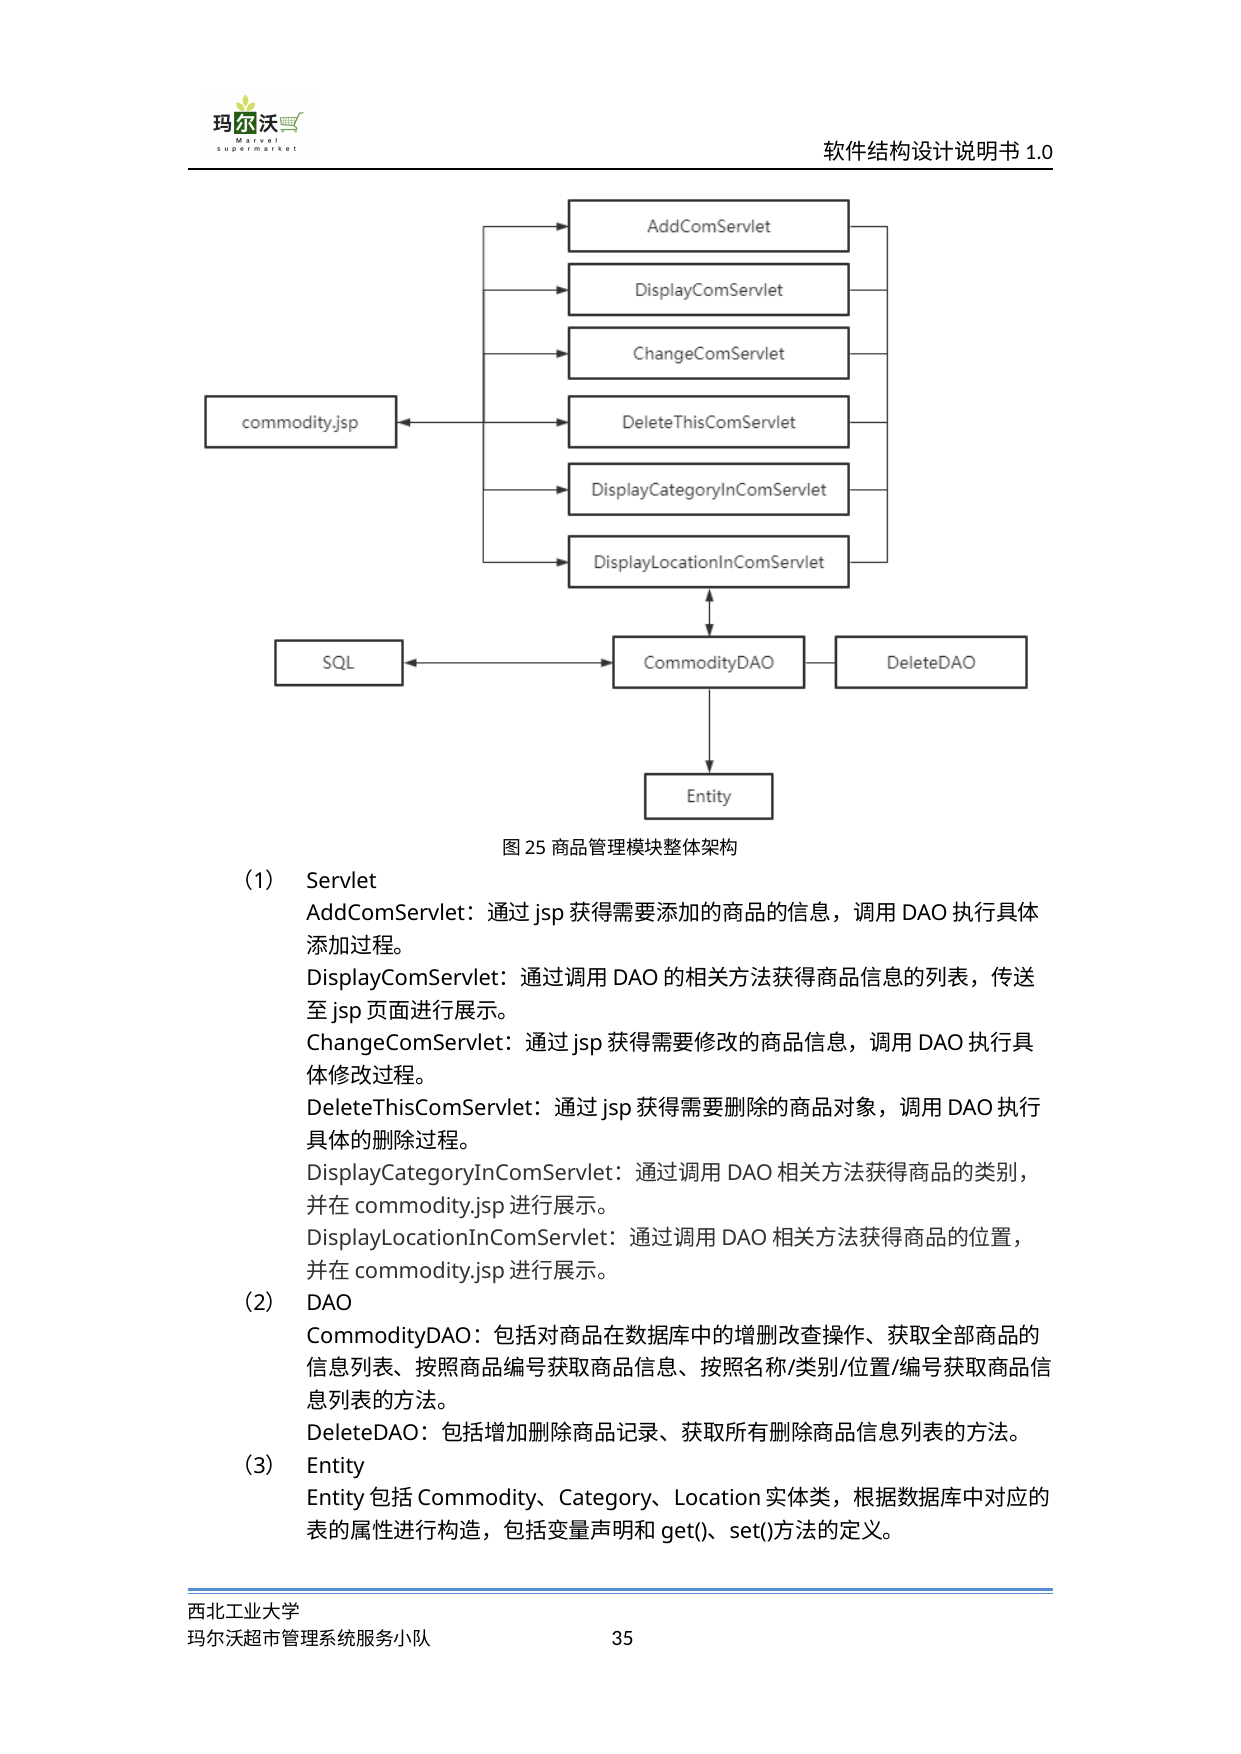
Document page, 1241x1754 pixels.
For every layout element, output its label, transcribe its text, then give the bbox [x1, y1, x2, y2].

picture [193, 180, 1047, 829]
picture [200, 88, 317, 160]
list DisplayCategoryInComServlet：通过调用DAO相关方法获得商品的类别，并在commodity.jsp进行展示。 [306, 1155, 1053, 1220]
list DAO [231, 1285, 1053, 1317]
text 图25 商品管理模块整体架构 [187, 830, 1053, 862]
list AddComServlet：通过jsp获得需要添加的商品的信息，调用DAO执行具体添加过程。 [306, 895, 1053, 960]
list Servlet [231, 862, 1053, 895]
list ChangeComServlet：通过jsp获得需要修改的商品信息，调用DAO执行具体修改过程。 [306, 1025, 1053, 1090]
list Entity [231, 1447, 1053, 1480]
list CommodityDAO：包括对商品在数据库中的增删改查操作、获取全部商品的信息列表、按照商品编号获取商品信息、按照名称/类别/位置/编号获取商品信息列表的方法。 [306, 1317, 1053, 1415]
list DeleteDAO：包括增加删除商品记录、获取所有删除商品信息列表的方法。 [306, 1415, 1053, 1447]
list DisplayComServlet：通过调用DAO的相关方法获得商品信息的列表，传送至jsp页面进行展示。 [306, 960, 1053, 1025]
list DeleteThisComServlet：通过jsp获得需要删除的商品对象，调用DAO执行具体的删除过程。 [306, 1090, 1053, 1155]
list DisplayLocationInComServlet：通过调用DAO相关方法获得商品的位置，并在commodity.jsp进行展示。 [306, 1220, 1053, 1285]
list Entity包括Commodity、Category、Location实体类，根据数据库中对应的表的属性进行构造，包括变量声明和get()、set()方法的定义。 [306, 1480, 1053, 1545]
